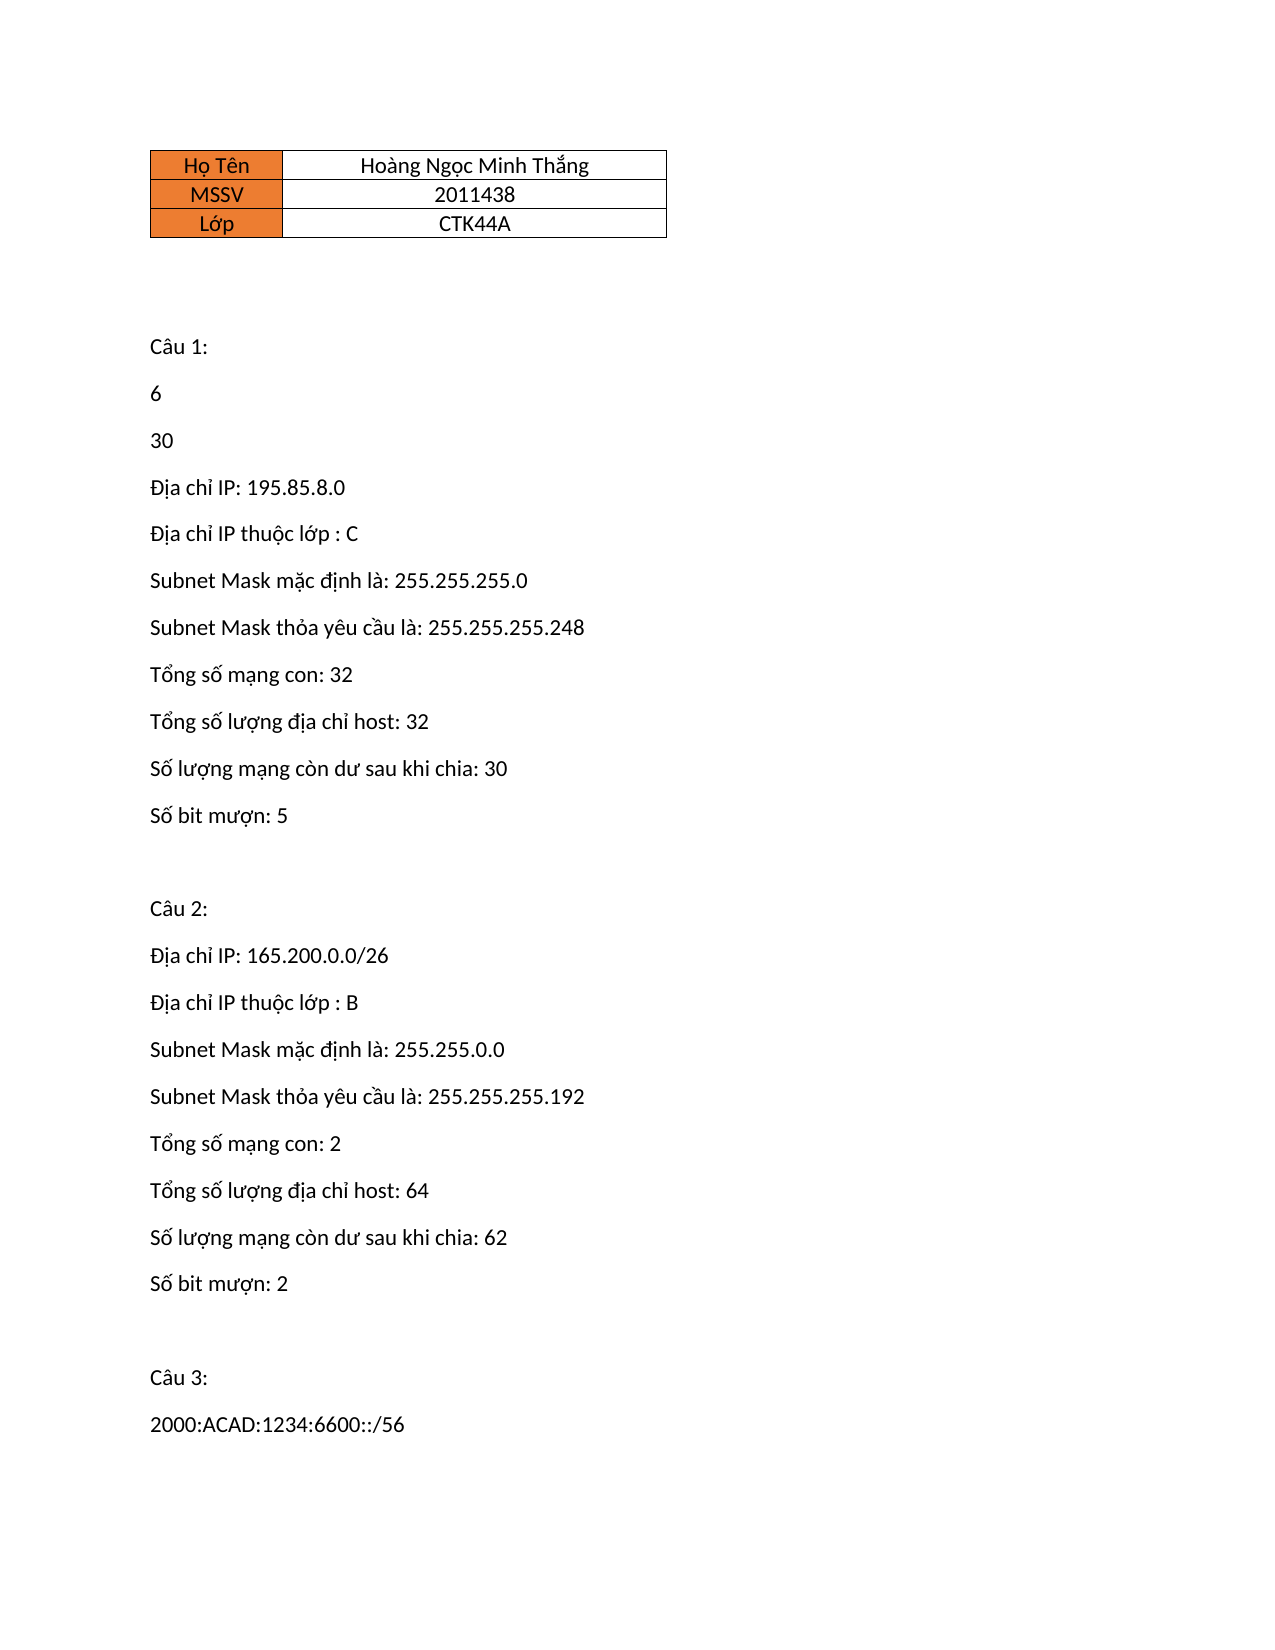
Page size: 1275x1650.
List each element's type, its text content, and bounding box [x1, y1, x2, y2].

table_cell 2011438 [283, 180, 666, 208]
text 30 [150, 426, 1125, 454]
text Địa chỉ IP thuộc lớp : C [150, 519, 1125, 547]
text Địa chỉ IP thuộc lớp : B [150, 988, 1125, 1016]
text 2000:ACAD:1234:6600::/56 [150, 1410, 1125, 1438]
table_header Hoàng Ngọc Minh Thắng [283, 151, 666, 179]
text Địa chỉ IP: 165.200.0.0/26 [150, 941, 1125, 969]
text Tổng số lượng địa chỉ host: 32 [150, 707, 1125, 735]
text Subnet Mask thỏa yêu cầu là: 255.255.255.192 [150, 1082, 1125, 1110]
text Tổng số mạng con: 32 [150, 660, 1125, 688]
text Tổng số lượng địa chỉ host: 64 [150, 1176, 1125, 1204]
text Số lượng mạng còn dư sau khi chia: 30 [150, 754, 1125, 782]
table_cell Lớp [151, 209, 282, 237]
text Subnet Mask mặc định là: 255.255.255.0 [150, 566, 1125, 594]
table_cell CTK44A [283, 209, 666, 237]
text Subnet Mask thỏa yêu cầu là: 255.255.255.248 [150, 613, 1125, 641]
text Tổng số mạng con: 2 [150, 1129, 1125, 1157]
text 6 [150, 379, 1125, 407]
text Số bit mượn: 2 [150, 1269, 1125, 1297]
text Số lượng mạng còn dư sau khi chia: 62 [150, 1223, 1125, 1251]
text Số bit mượn: 5 [150, 801, 1125, 829]
text Câu 1: [150, 332, 1125, 360]
table_cell MSSV [151, 180, 282, 208]
text Địa chỉ IP: 195.85.8.0 [150, 473, 1125, 501]
table_header Họ Tên [151, 151, 282, 179]
text Câu 2: [150, 894, 1125, 922]
text Câu 3: [150, 1363, 1125, 1391]
text Subnet Mask mặc định là: 255.255.0.0 [150, 1035, 1125, 1063]
